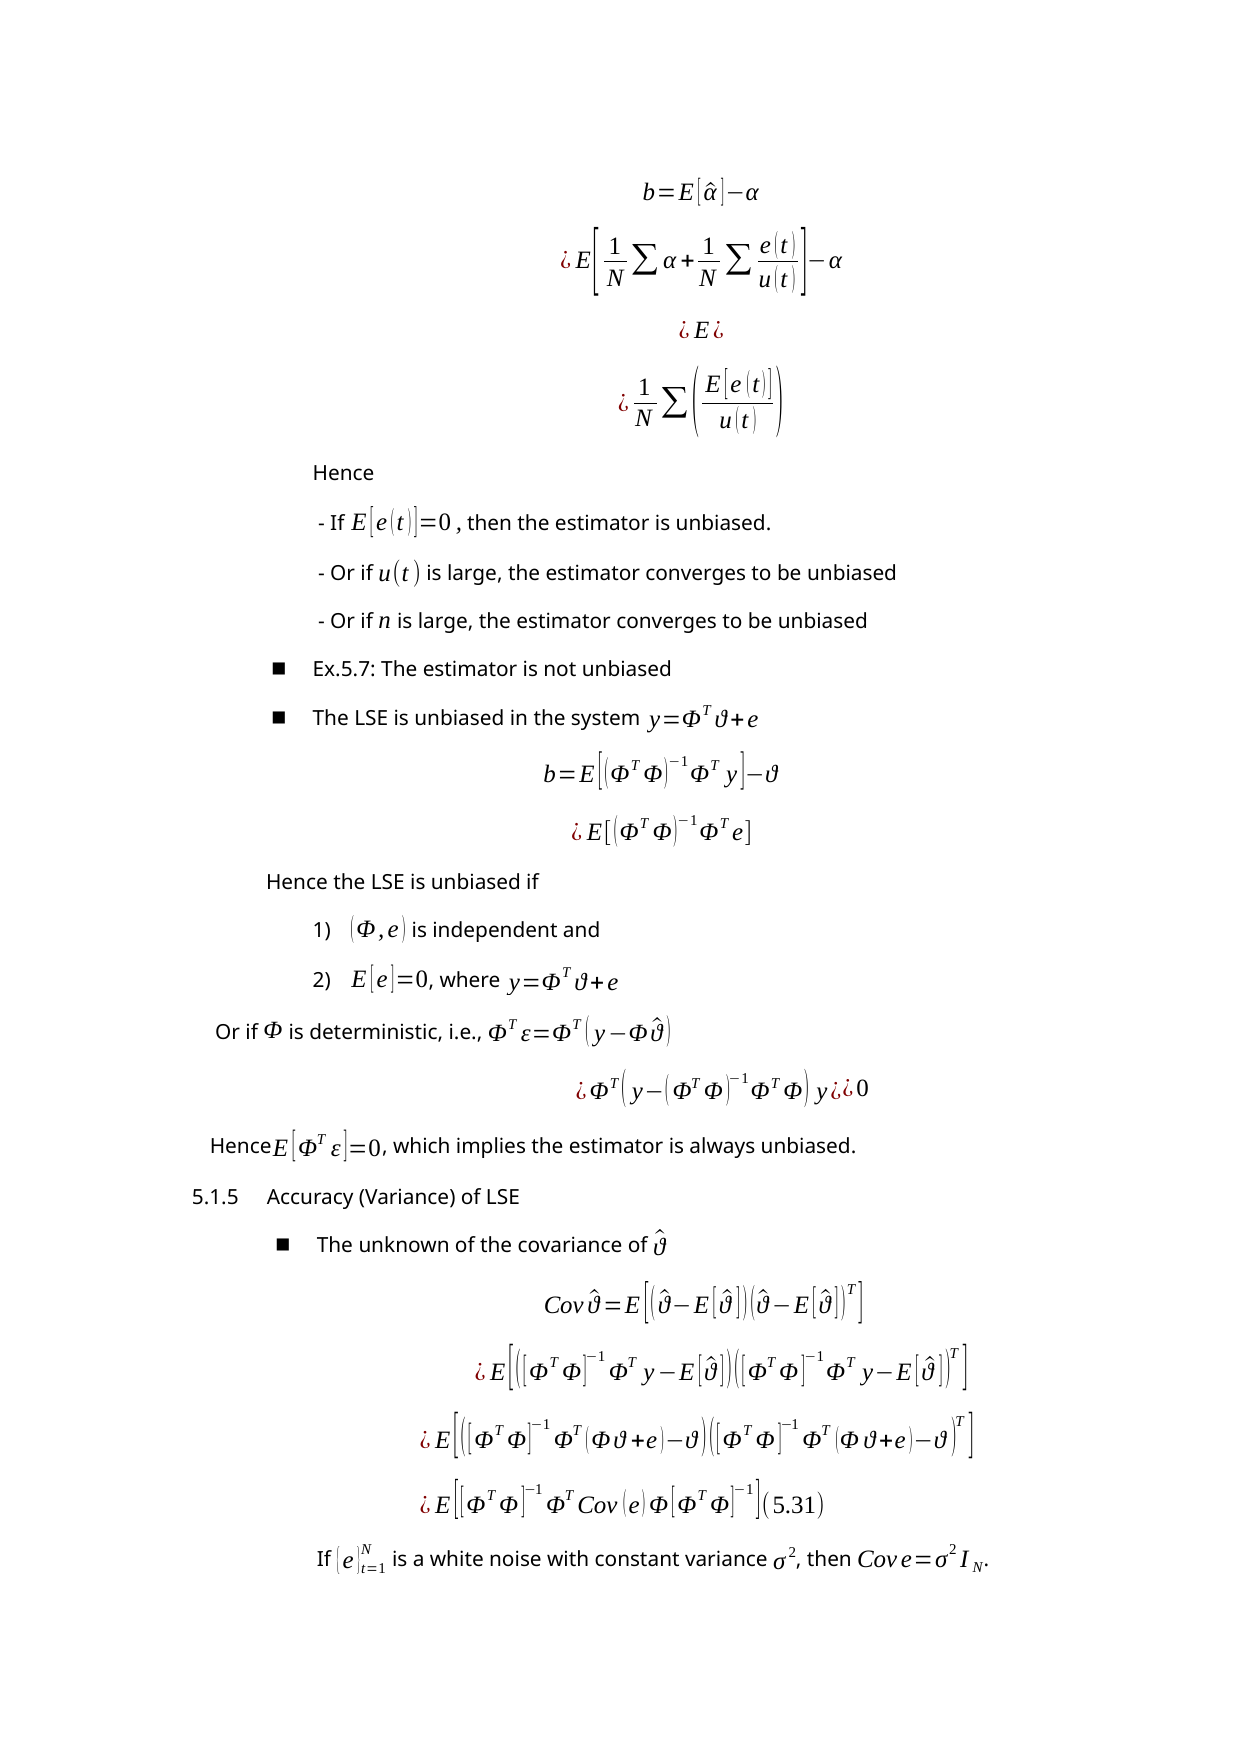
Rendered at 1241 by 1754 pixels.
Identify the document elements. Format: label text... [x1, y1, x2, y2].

list Hence [312, 458, 1090, 486]
list Accuracy (Variance) of LSE [192, 1182, 1090, 1210]
list - Or if is large, the estimator converges to be unbiased [312, 607, 1090, 635]
list If is a white noise with constant variance , then . [317, 1540, 1090, 1577]
list The LSE is unbiased in the system [271, 701, 1090, 732]
list is independent and [312, 914, 1090, 945]
list The unknown of the covariance of [275, 1229, 1090, 1260]
list Ex.5.7: The estimator is not unbiased [271, 654, 1090, 682]
text Hence, which implies the estimator is always unbiased. [150, 1128, 1090, 1163]
text Or if is deterministic, i.e., [150, 1014, 1090, 1048]
list Hence the LSE is unbiased if [233, 867, 1090, 895]
list , where [312, 964, 1090, 995]
list - Or if is large, the estimator converges to be unbiased [312, 558, 1090, 588]
list - If then the estimator is unbiased. [312, 505, 1090, 539]
